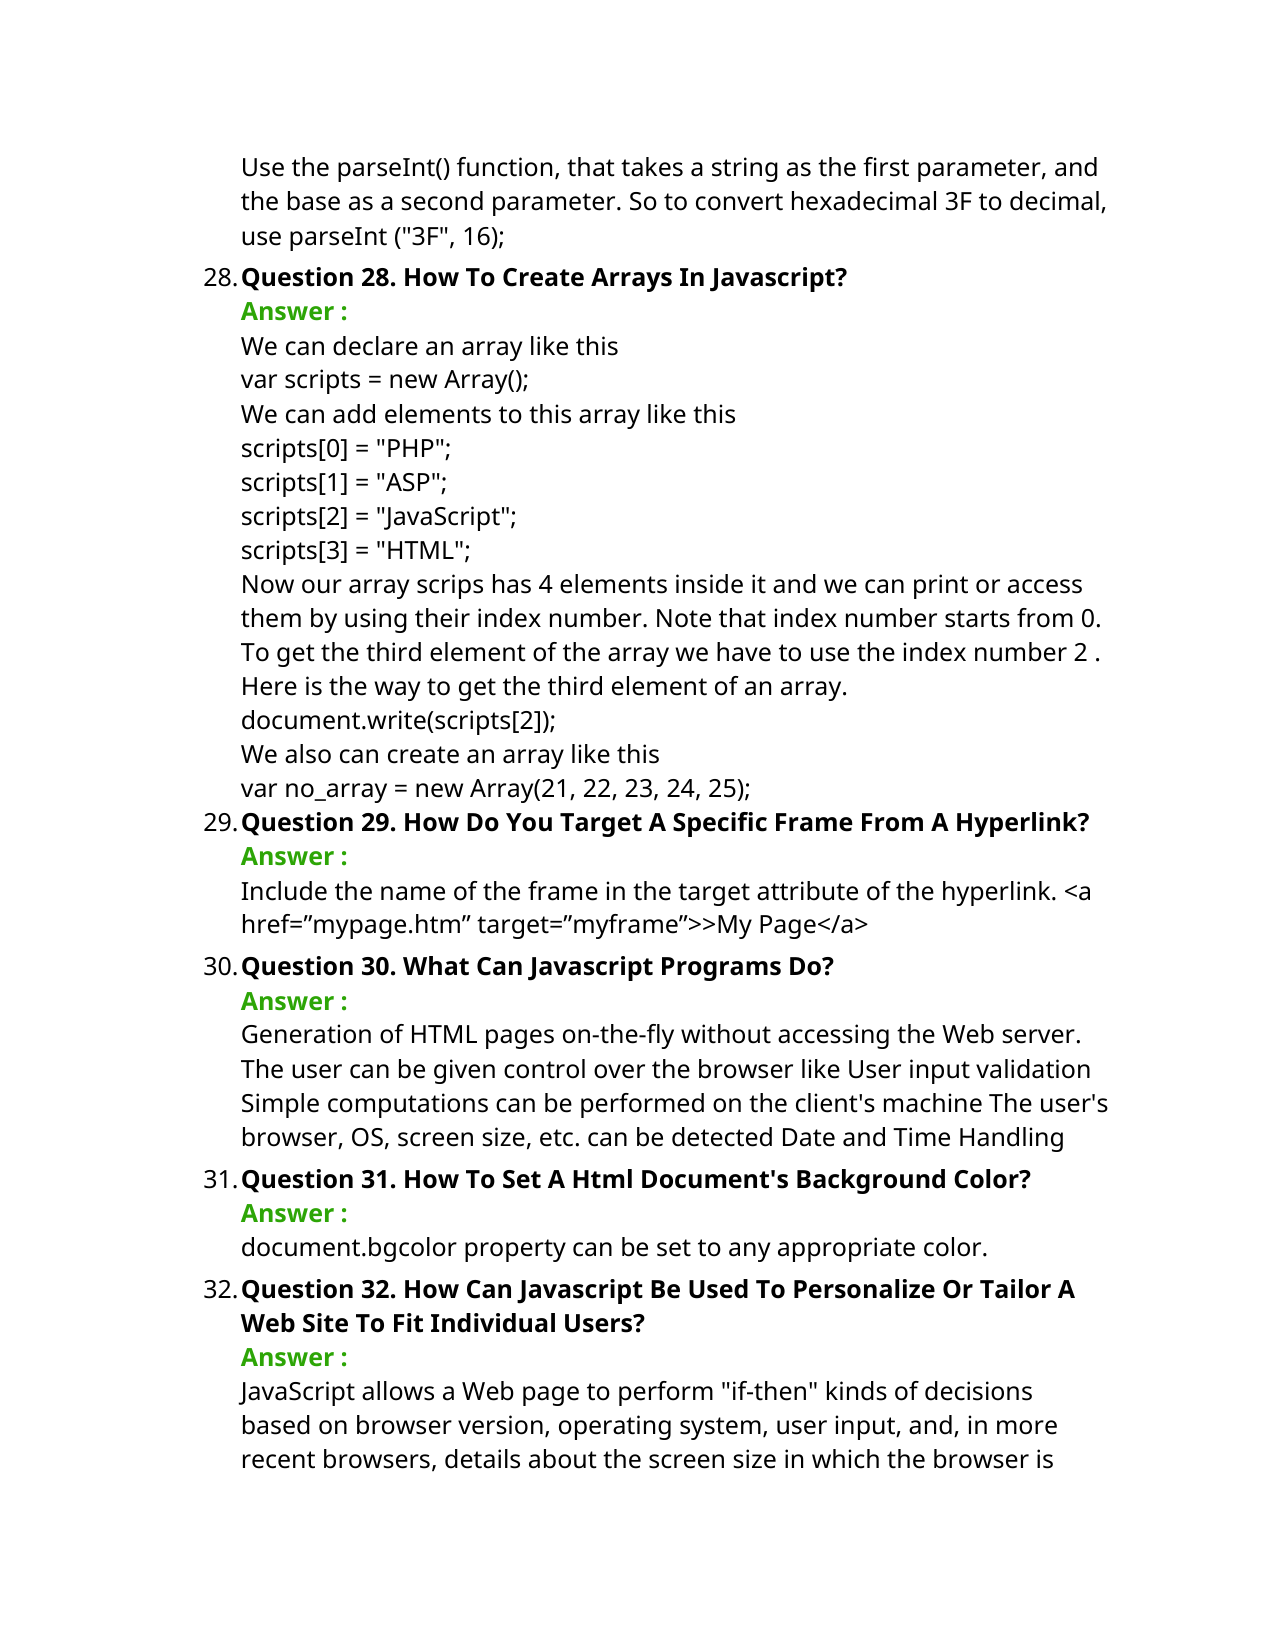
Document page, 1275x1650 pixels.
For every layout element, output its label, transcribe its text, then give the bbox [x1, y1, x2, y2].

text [241, 1373, 1109, 1476]
list Question 30. What Can Javascript Programs Do? [203, 949, 1109, 983]
text Answer : [241, 1339, 1109, 1373]
list Question 32. How Can Javascript Be Used To Personalize Or Tailor A Web Site To Fit Individual Users? [203, 1271, 1109, 1339]
text Answer : [241, 294, 1109, 328]
text Generation of HTML pages on-the-fly without accessing the Web server. The user can be given control over the browser like User input validation Simple computations can be performed on the client's machine The user's browser, OS, screen size, etc. can be detected Date and Time Handling [241, 1017, 1109, 1153]
text Answer : [241, 839, 1109, 873]
list Question 31. How To Set A Html Document's Background Color? [203, 1161, 1109, 1195]
text Include the name of the frame in the target attribute of the hyperlink. <a href=”mypage.htm” target=”myframe”>>My Page</a> [241, 873, 1109, 941]
text We can declare an array like this var scripts = new Array(); We can add elements to this array like this scripts[0] = "PHP"; scripts[1] = "ASP"; scripts[2] = "JavaScript"; scripts[3] = "HTML"; Now our array scrips has 4 elements inside it and we can print or access them by using their index number. Note that index number starts from 0. To get the third element of the array we have to use the index number 2 . Here is the way to get the third element of an array. document.write(scripts[2]); We also can create an array like this var no_array = new Array(21, 22, 23, 24, 25); [241, 328, 1109, 805]
text Answer : [241, 983, 1109, 1017]
list Question 29. How Do You Target A Specific Frame From A Hyperlink? [203, 805, 1109, 839]
text Use the parseInt() function, that takes a string as the first parameter, and the base as a second parameter. So to convert hexadecimal 3F to decimal, use parseInt ("3F", 16); [241, 150, 1109, 252]
text document.bgcolor property can be set to any appropriate color. [241, 1229, 1109, 1263]
text Answer : [241, 1195, 1109, 1229]
list Question 28. How To Create Arrays In Javascript? [203, 260, 1109, 294]
